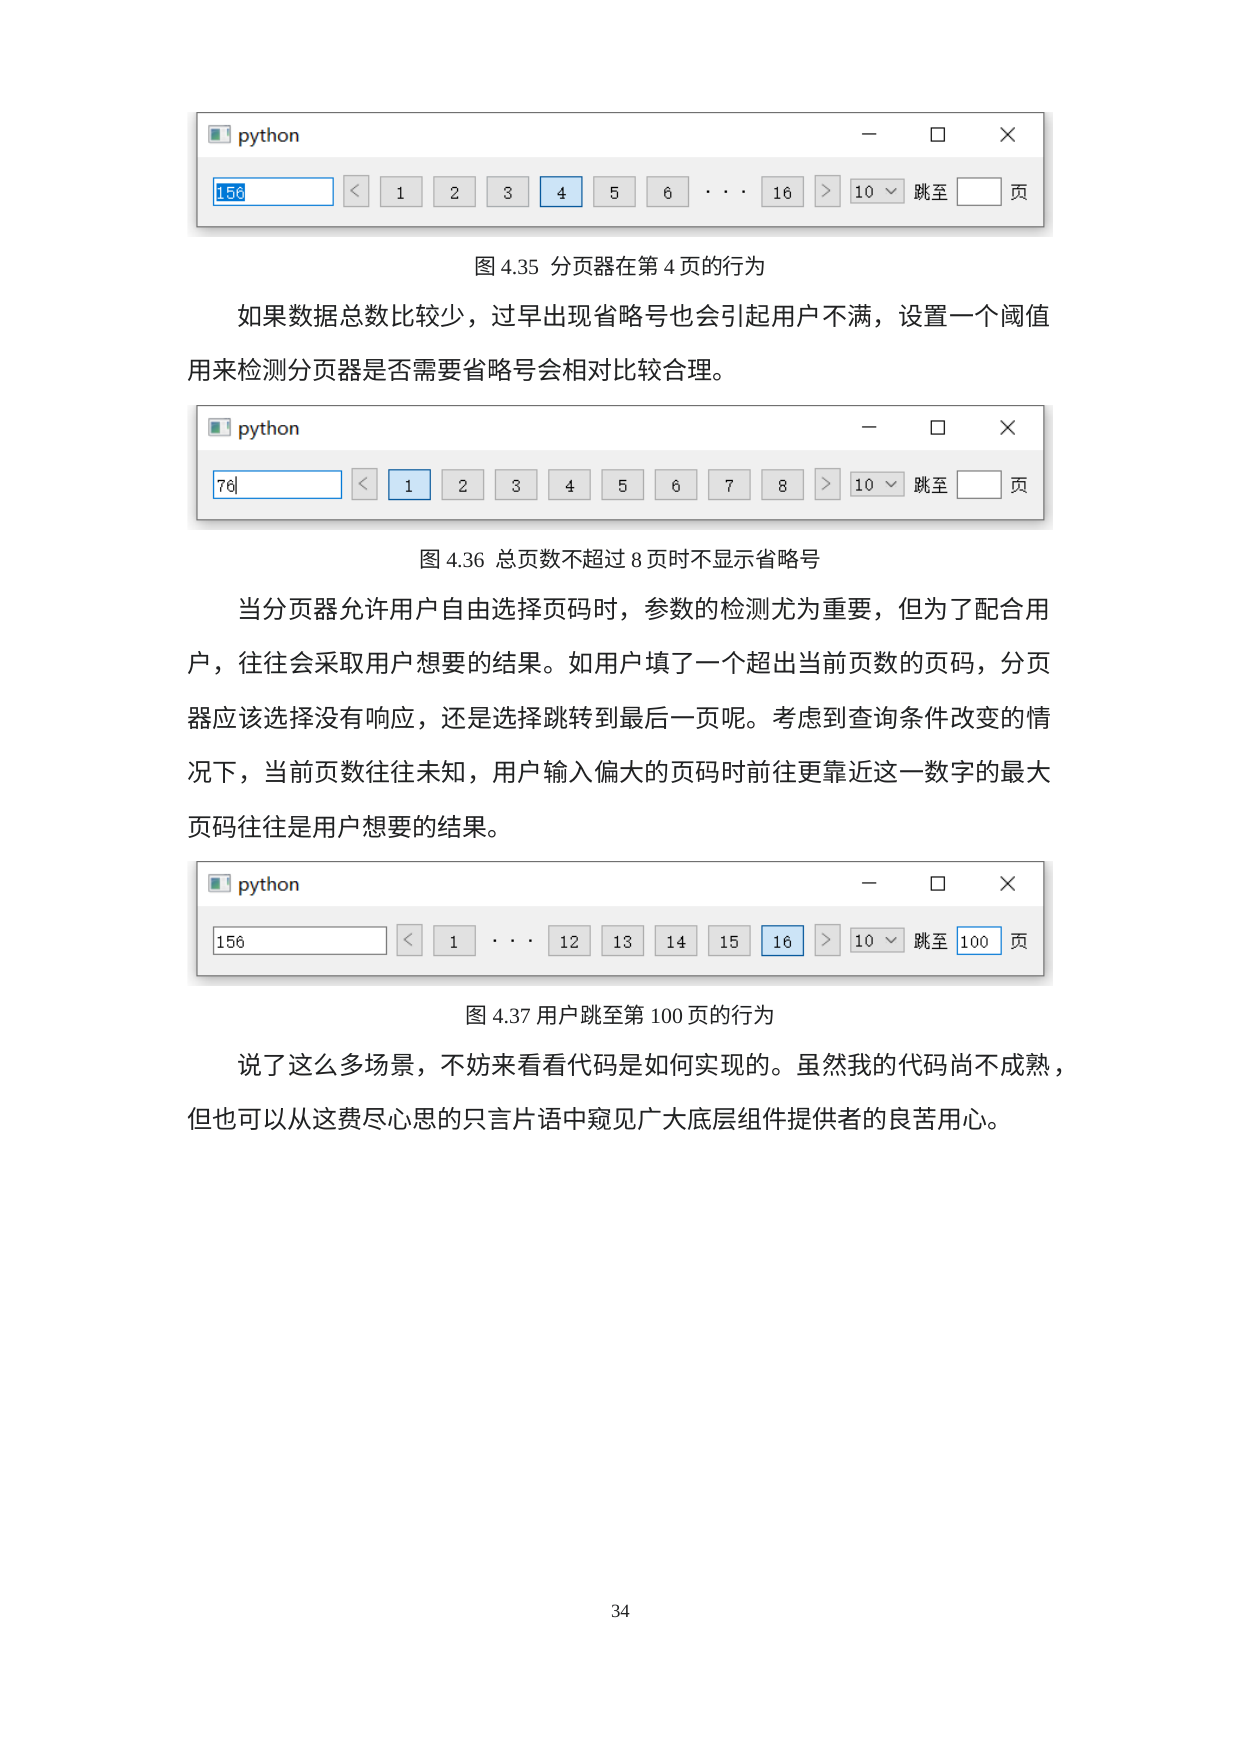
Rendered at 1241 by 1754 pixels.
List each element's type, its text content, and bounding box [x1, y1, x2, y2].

text 当分页器允许用户自由选择页码时，参数的检测尤为重要，但为了配合用户，往往会采取用户想要的结果。如用户填了一个超出当前页数的页码，分页器应该选择没有响应，还是选择跳转到最后一页呢。考虑到查询条件改变的情况下，当前页数往往未知，用户输入偏大的页码时前往更靠近这一数字的最大页码往往是用户想要的结果。 [187, 589, 1053, 843]
text 如果数据总数比较少，过早出现省略号也会引起用户不满，设置一个阈值用来检测分页器是否需要省略号会相对比较合理。 [187, 296, 1053, 387]
picture [187, 861, 1053, 986]
picture [187, 112, 1053, 237]
text 说了这么多场景，不妨来看看代码是如何实现的。虽然我的代码尚不成熟，但也可以从这费尽心思的只言片语中窥见广大底层组件提供者的良苦用心。 [187, 1046, 1053, 1136]
picture [187, 405, 1053, 530]
